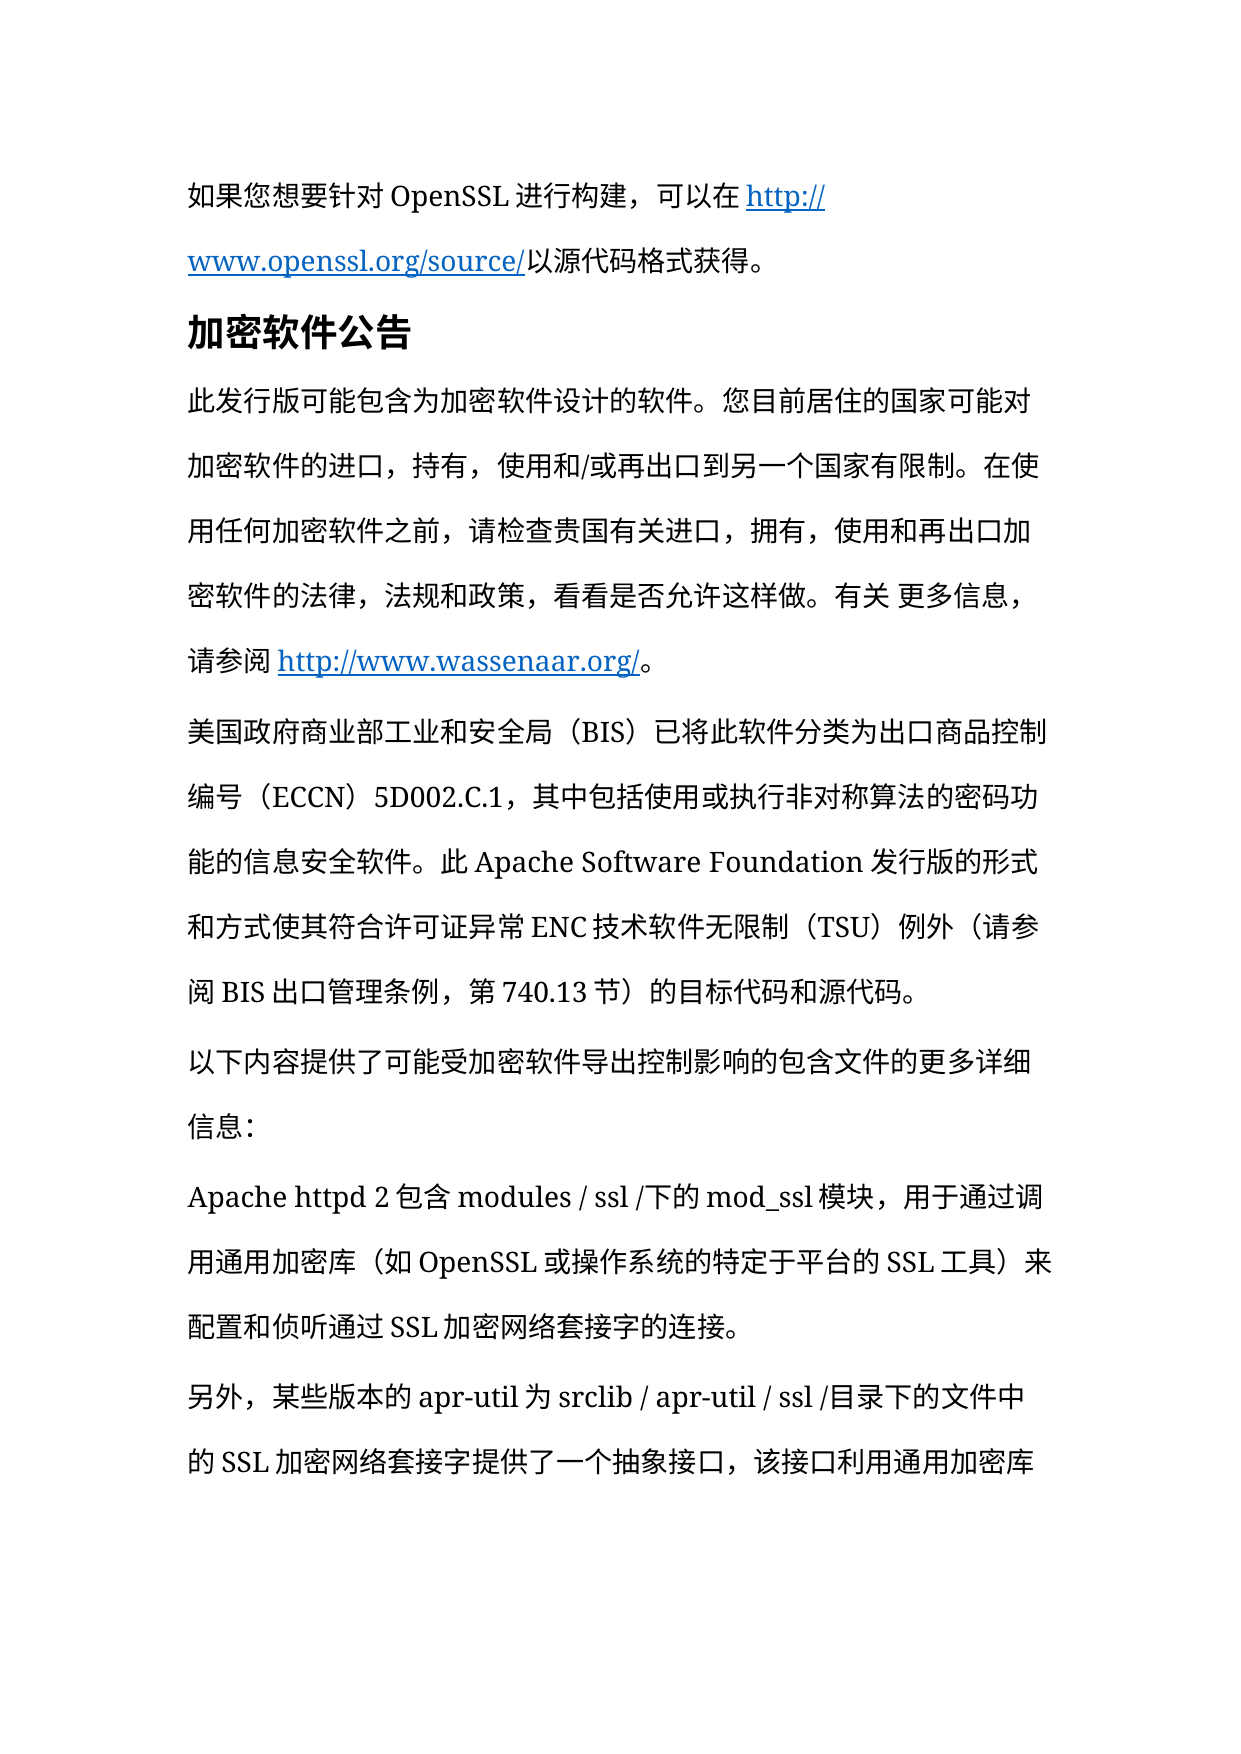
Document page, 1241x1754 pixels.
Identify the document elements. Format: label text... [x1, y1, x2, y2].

text 美国政府商业部工业和安全局（BIS）已将此软件分类为出口商品控制编号（ECCN）5D002.C.1，其中包括使用或执行非对称算法的密码功能的信息安全软件。此Apache Software Foundation发行版的形式和方式使其符合许可证异常ENC技术软件无限制（TSU）例外（请参阅BIS出口管理条例，第740.13节）的目标代码和源代码。 [187, 697, 1053, 1022]
text Apache httpd 2包含modules / ssl /下的mod_ssl模块，用于通过调用通用加密库（如OpenSSL或操作系统的特定于平台的SSL工具）来配置和侦听通过SSL加密网络套接字的连接。 [187, 1162, 1053, 1357]
text 此发行版可能包含为加密软件设计的软件。您目前居住的国家可能对加密软件的进口，持有，使用和/或再出口到另一个国家有限制。在使用任何加密软件之前，请检查贵国有关进口，拥有，使用和再出口加密软件的法律，法规和政策，看看是否允许这样做。有关 更多信息，请参阅http://www.wassenaar.org/。 [187, 367, 1053, 692]
text 如果您想要针对OpenSSL进行构建，可以在http://www.openssl.org/source/以源代码格式获得。 [187, 162, 1053, 292]
subtitle 加密软件公告 [187, 297, 1053, 362]
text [187, 1363, 1053, 1493]
text 以下内容提供了可能受加密软件导出控制影响的包含文件的更多详细信息： [187, 1027, 1053, 1157]
